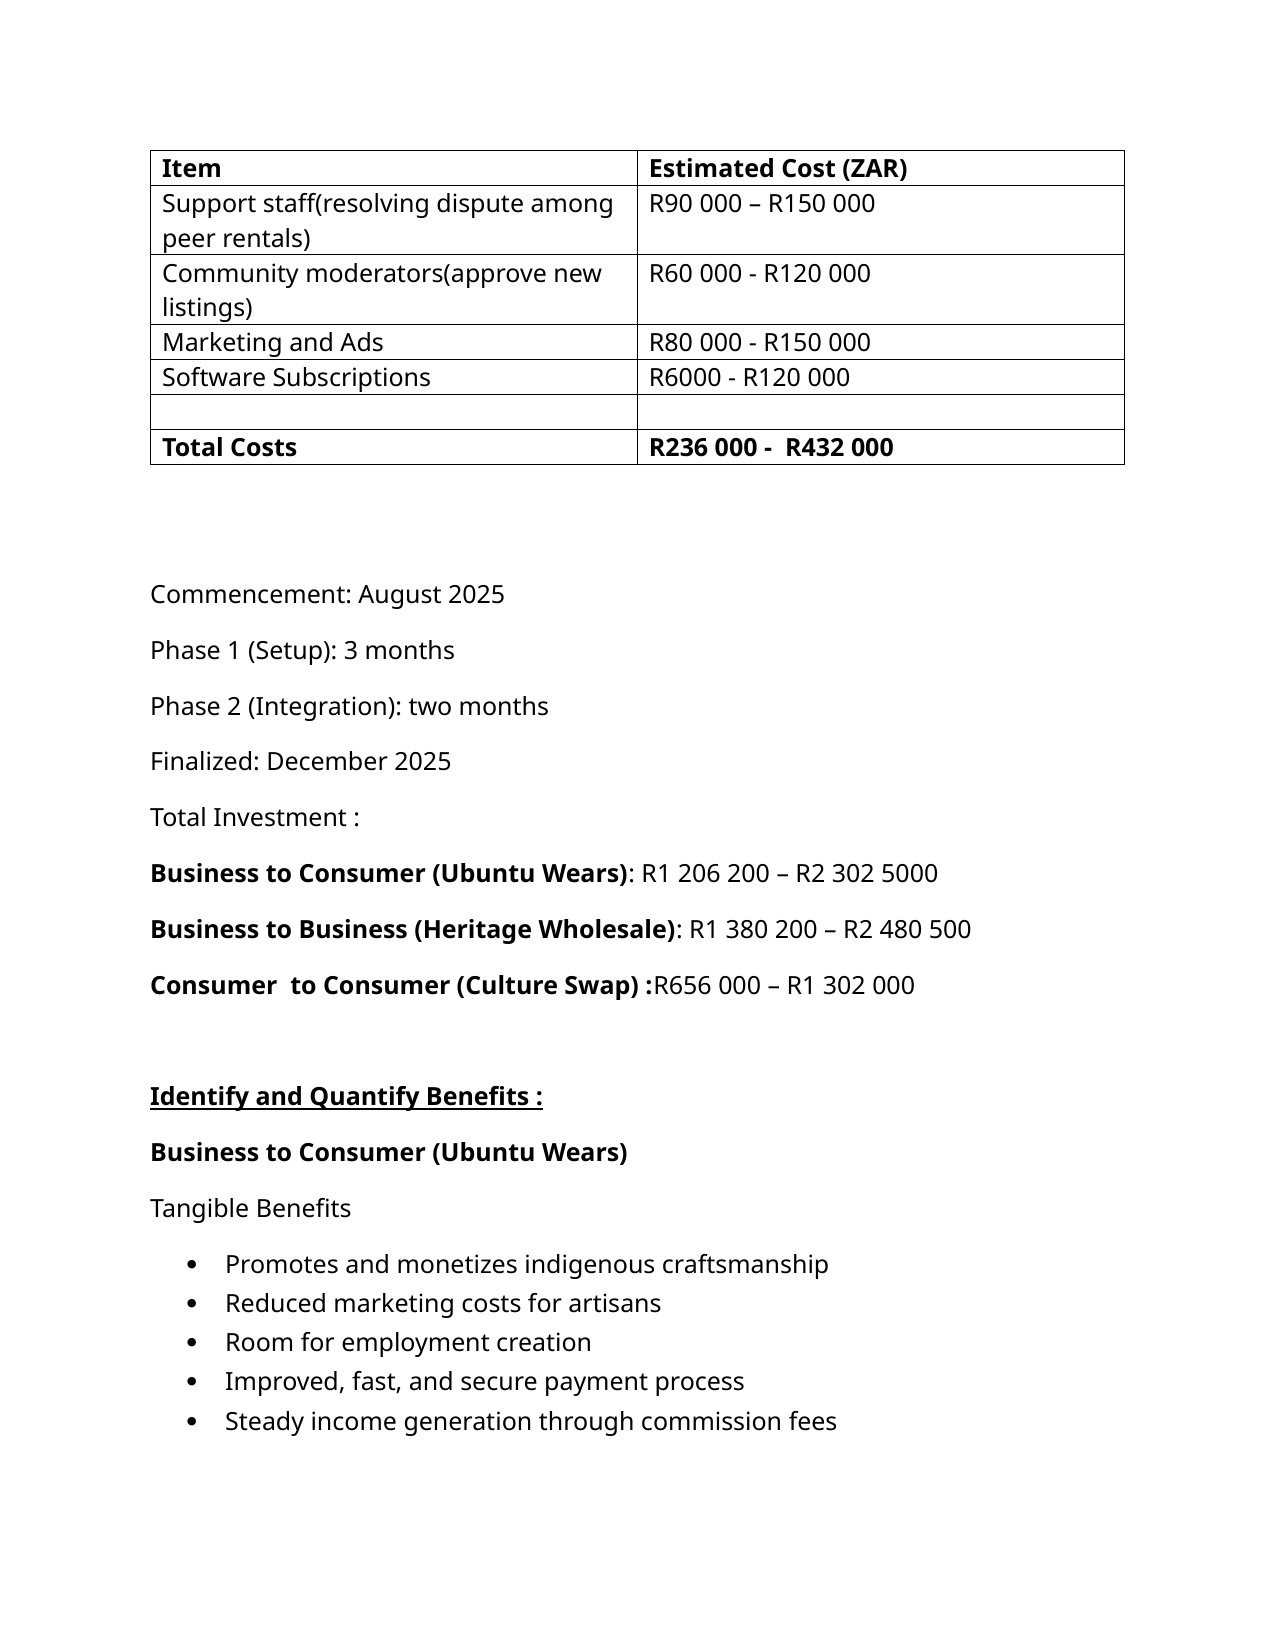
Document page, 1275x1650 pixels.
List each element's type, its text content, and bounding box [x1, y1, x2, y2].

text Consumer to Consumer (Culture Swap) :R656 000 – R1 302 000 [150, 967, 1125, 1001]
list Reduced marketing costs for artisans [187, 1286, 1125, 1320]
text Commencement: August 2025 [150, 577, 1125, 611]
table_cell [151, 395, 637, 429]
table_header Estimated Cost (ZAR) [638, 151, 1124, 185]
table_header Item [151, 151, 637, 185]
text Tangible Benefits [150, 1191, 1125, 1225]
text Business to Consumer (Ubuntu Wears): R1 206 200 – R2 302 5000 [150, 856, 1125, 890]
table_cell R80 000 - R150 000 [638, 325, 1124, 358]
text Phase 1 (Setup): 3 months [150, 632, 1125, 666]
table_cell Total Costs [151, 430, 637, 464]
list Improved, fast, and secure payment process [187, 1364, 1125, 1398]
text Total Investment : [150, 800, 1125, 834]
list Promotes and monetizes indigenous craftsmanship [187, 1247, 1125, 1281]
text Business to Consumer (Ubuntu Wears) [150, 1135, 1125, 1169]
table_cell R236 000 - R432 000 [638, 430, 1124, 464]
table_cell Community moderators(approve new listings) [151, 255, 637, 323]
table_cell Support staff(resolving dispute among peer rentals) [151, 186, 637, 254]
table_cell [638, 395, 1124, 429]
list Room for employment creation [187, 1325, 1125, 1359]
text Business to Business (Heritage Wholesale): R1 380 200 – R2 480 500 [150, 912, 1125, 946]
list Steady income generation through commission fees [187, 1403, 1125, 1437]
text Identify and Quantify Benefits : [150, 1079, 1125, 1113]
table_cell R6000 - R120 000 [638, 360, 1124, 394]
text Finalized: December 2025 [150, 744, 1125, 778]
text Phase 2 (Integration): two months [150, 688, 1125, 722]
table_cell R90 000 – R150 000 [638, 186, 1124, 254]
table_cell Software Subscriptions [151, 360, 637, 394]
table_cell Marketing and Ads [151, 325, 637, 358]
table_cell R60 000 - R120 000 [638, 255, 1124, 323]
